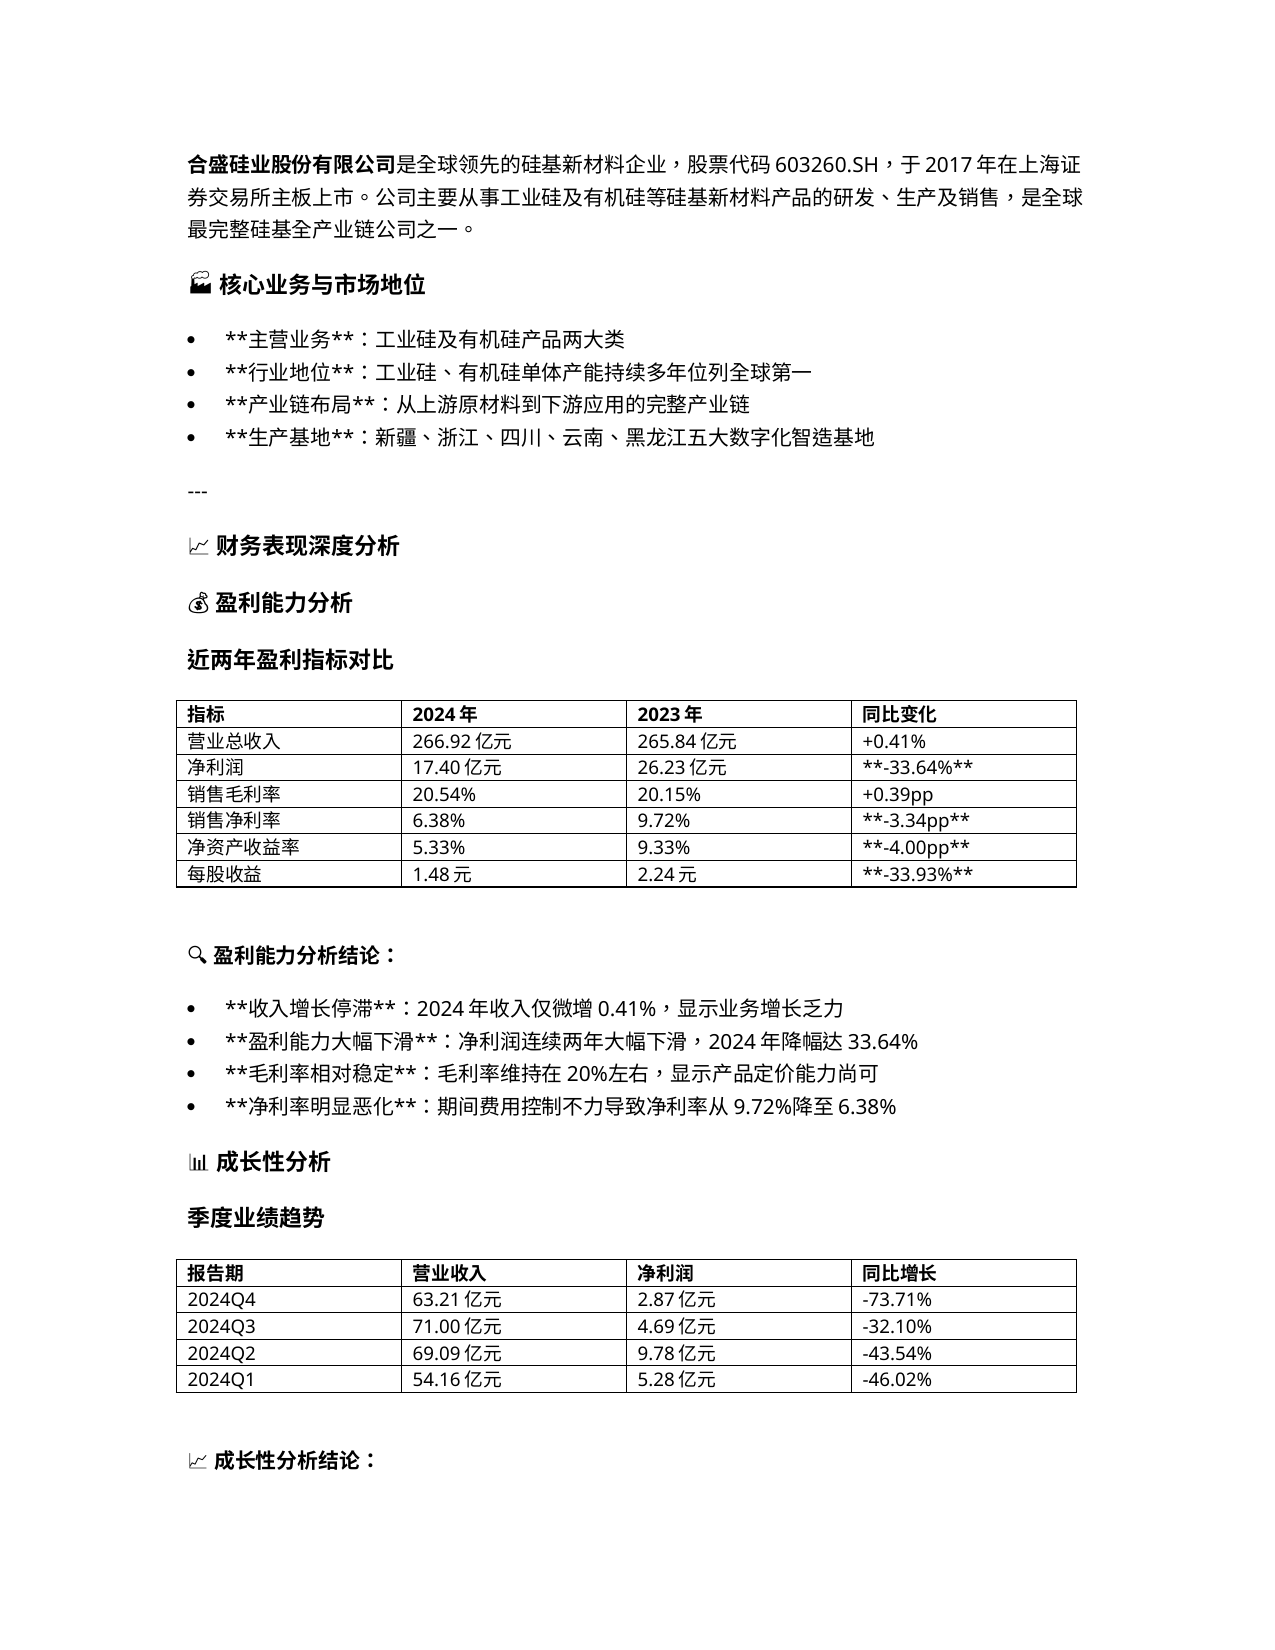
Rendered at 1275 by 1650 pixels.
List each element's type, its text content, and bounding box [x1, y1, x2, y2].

table_cell 2024Q3 [177, 1313, 401, 1339]
table_cell 净资产收益率 [177, 834, 401, 860]
table_cell 每股收益 [177, 861, 401, 886]
table_header 同比变化 [852, 701, 1076, 727]
table_cell -43.54% [852, 1340, 1076, 1365]
table_cell 265.84亿元 [627, 728, 851, 753]
table_cell **-33.93%** [852, 861, 1076, 886]
text 合盛硅业股份有限公司是全球领先的硅基新材料企业，股票代码603260.SH，于2017年在上海证券交易所主板上市。公司主要从事工业硅及有机硅等硅基新材料产品的研发、生产及销售，是全球最完整硅基全产业链公司之一。 [187, 150, 1087, 244]
table_cell 净利润 [177, 755, 401, 780]
text 📈 成长性分析结论： [187, 1446, 1087, 1475]
subtitle 近两年盈利指标对比 [187, 644, 1087, 675]
table_cell 2.87亿元 [627, 1287, 851, 1312]
subtitle 💰 盈利能力分析 [187, 587, 1087, 618]
table_cell 9.72% [627, 808, 851, 833]
subtitle 季度业绩趋势 [187, 1202, 1087, 1233]
list **行业地位**：工业硅、有机硅单体产能持续多年位列全球第一 [187, 358, 1087, 386]
list **净利率明显恶化**：期间费用控制不力导致净利率从9.72%降至6.38% [187, 1092, 1087, 1121]
table_cell 9.33% [627, 834, 851, 860]
list **收入增长停滞**：2024年收入仅微增0.41%，显示业务增长乏力 [187, 994, 1087, 1023]
table_cell +0.39pp [852, 781, 1076, 807]
subtitle 📈 财务表现深度分析 [187, 530, 1087, 561]
table_cell 2024Q4 [177, 1287, 401, 1312]
table_cell 266.92亿元 [402, 728, 626, 753]
table_cell 5.28亿元 [627, 1366, 851, 1392]
table_cell **-4.00pp** [852, 834, 1076, 860]
text --- [187, 477, 1087, 505]
table_header 报告期 [177, 1260, 401, 1286]
subtitle 🏭 核心业务与市场地位 [187, 269, 1087, 300]
table_cell **-33.64%** [852, 755, 1076, 780]
table_cell 17.40亿元 [402, 755, 626, 780]
table_cell -73.71% [852, 1287, 1076, 1312]
table_cell 26.23亿元 [627, 755, 851, 780]
table_header 2024年 [402, 701, 626, 727]
table_cell 9.78亿元 [627, 1340, 851, 1365]
list **生产基地**：新疆、浙江、四川、云南、黑龙江五大数字化智造基地 [187, 423, 1087, 452]
table_cell -46.02% [852, 1366, 1076, 1392]
list **盈利能力大幅下滑**：净利润连续两年大幅下滑，2024年降幅达33.64% [187, 1027, 1087, 1055]
table_header 指标 [177, 701, 401, 727]
table_cell 2024Q2 [177, 1340, 401, 1365]
list **主营业务**：工业硅及有机硅产品两大类 [187, 325, 1087, 354]
table_cell -32.10% [852, 1313, 1076, 1339]
table_header 2023年 [627, 701, 851, 727]
table_cell 销售净利率 [177, 808, 401, 833]
list **产业链布局**：从上游原材料到下游应用的完整产业链 [187, 391, 1087, 419]
table_cell 销售毛利率 [177, 781, 401, 807]
table_cell 6.38% [402, 808, 626, 833]
table_cell 2.24元 [627, 861, 851, 886]
table_header 营业收入 [402, 1260, 626, 1286]
table_cell **-3.34pp** [852, 808, 1076, 833]
subtitle 📊 成长性分析 [187, 1146, 1087, 1177]
table_cell +0.41% [852, 728, 1076, 753]
table_cell 1.48元 [402, 861, 626, 886]
list **毛利率相对稳定**：毛利率维持在20%左右，显示产品定价能力尚可 [187, 1059, 1087, 1088]
table_cell 20.15% [627, 781, 851, 807]
table_header 净利润 [627, 1260, 851, 1286]
table_cell 4.69亿元 [627, 1313, 851, 1339]
table_cell 2024Q1 [177, 1366, 401, 1392]
table_cell 54.16亿元 [402, 1366, 626, 1392]
table_cell 营业总收入 [177, 728, 401, 753]
table_cell 69.09亿元 [402, 1340, 626, 1365]
table_header 同比增长 [852, 1260, 1076, 1286]
table_cell 5.33% [402, 834, 626, 860]
table_cell 20.54% [402, 781, 626, 807]
text 🔍 盈利能力分析结论： [187, 941, 1087, 969]
table_cell 63.21亿元 [402, 1287, 626, 1312]
table_cell 71.00亿元 [402, 1313, 626, 1339]
